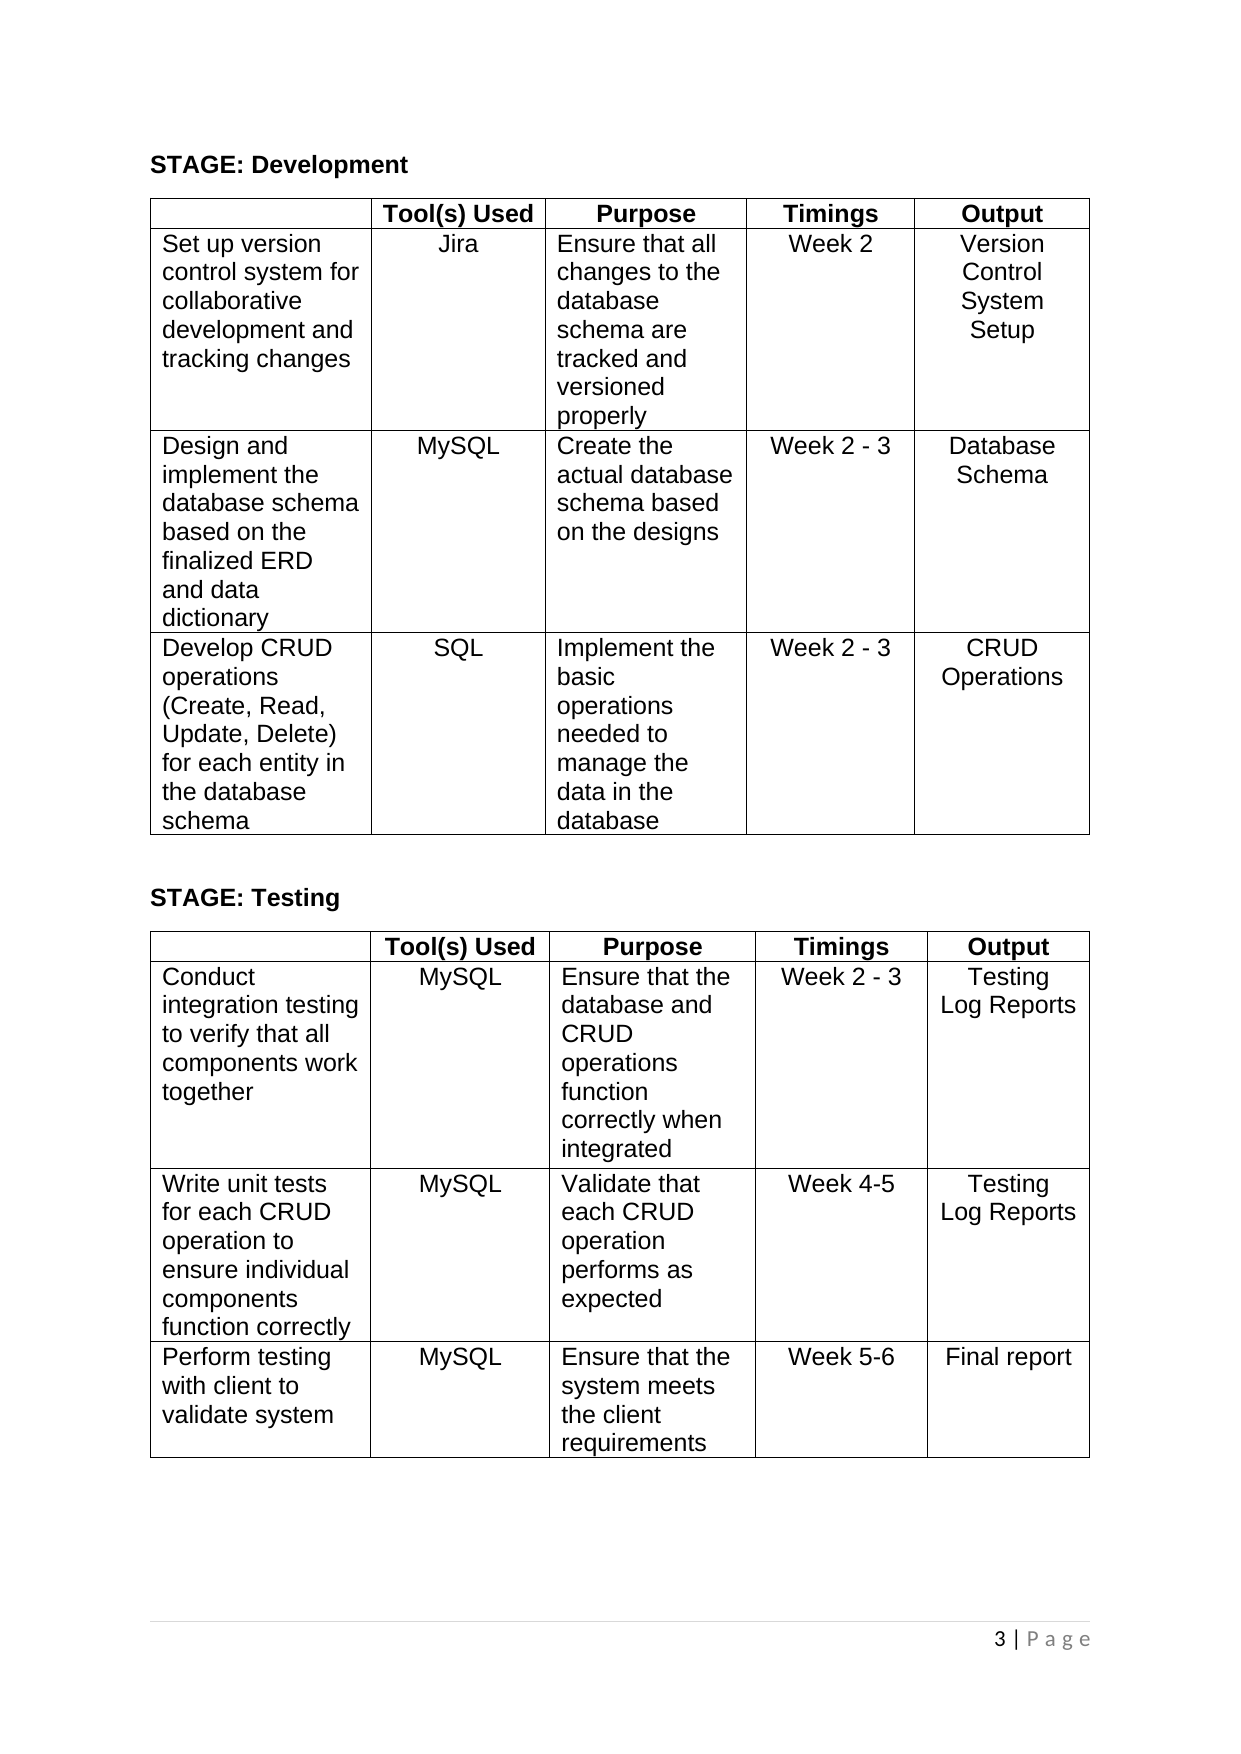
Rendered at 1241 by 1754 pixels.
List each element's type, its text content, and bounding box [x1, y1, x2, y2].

table_cell Week 5-6 [756, 1342, 927, 1457]
table_header Output [915, 199, 1089, 227]
table_cell Create the actual database schema based on the designs [546, 431, 746, 632]
table_cell MySQL [371, 1342, 549, 1457]
table_header [151, 199, 371, 227]
table_cell Ensure that the database and CRUD operations function correctly when integrated [550, 962, 755, 1167]
table_header Timings [747, 199, 914, 227]
table_cell Write unit tests for each CRUD operation to ensure individual components function correctly [151, 1169, 370, 1341]
table_cell Week 2 - 3 [747, 633, 914, 834]
table_cell Testing Log Reports [928, 1169, 1089, 1341]
table_header Tool(s) Used [371, 932, 549, 961]
table_cell Week 2 - 3 [747, 431, 914, 632]
text STAGE: Testing [150, 883, 1090, 912]
table_cell Testing Log Reports [928, 962, 1089, 1167]
table_cell Conduct integration testing to verify that all components work together [151, 962, 370, 1167]
table_cell Version Control System Setup [915, 229, 1089, 430]
table_header Purpose [546, 199, 746, 227]
table_cell Design and implement the database schema based on the finalized ERD and data dictionary [151, 431, 371, 632]
table_cell Database Schema [915, 431, 1089, 632]
table_cell CRUD Operations [915, 633, 1089, 834]
table_cell Week 2 [747, 229, 914, 430]
text STAGE: Development [150, 150, 1090, 179]
table_header Timings [756, 932, 927, 961]
table_cell Validate that each CRUD operation performs as expected [550, 1169, 755, 1341]
table_cell Perform testing with client to validate system [151, 1342, 370, 1457]
table_cell Week 2 - 3 [756, 962, 927, 1167]
table_cell MySQL [372, 431, 545, 632]
table_cell SQL [372, 633, 545, 834]
table_header Purpose [550, 932, 755, 961]
table_cell MySQL [371, 962, 549, 1167]
table_header Output [928, 932, 1089, 961]
table_cell Set up version control system for collaborative development and tracking changes [151, 229, 371, 430]
table_cell Implement the basic operations needed to manage the data in the database [546, 633, 746, 834]
table_cell Week 4-5 [756, 1169, 927, 1341]
table_header [151, 932, 370, 961]
table_cell Ensure that the system meets the client requirements [550, 1342, 755, 1457]
table_cell Ensure that all changes to the database schema are tracked and versioned properly [546, 229, 746, 430]
table_cell MySQL [371, 1169, 549, 1341]
table_cell Develop CRUD operations (Create, Read, Update, Delete) for each entity in the database schema [151, 633, 371, 834]
table_cell Jira [372, 229, 545, 430]
table_header Tool(s) Used [372, 199, 545, 227]
table_cell Final report [928, 1342, 1089, 1457]
